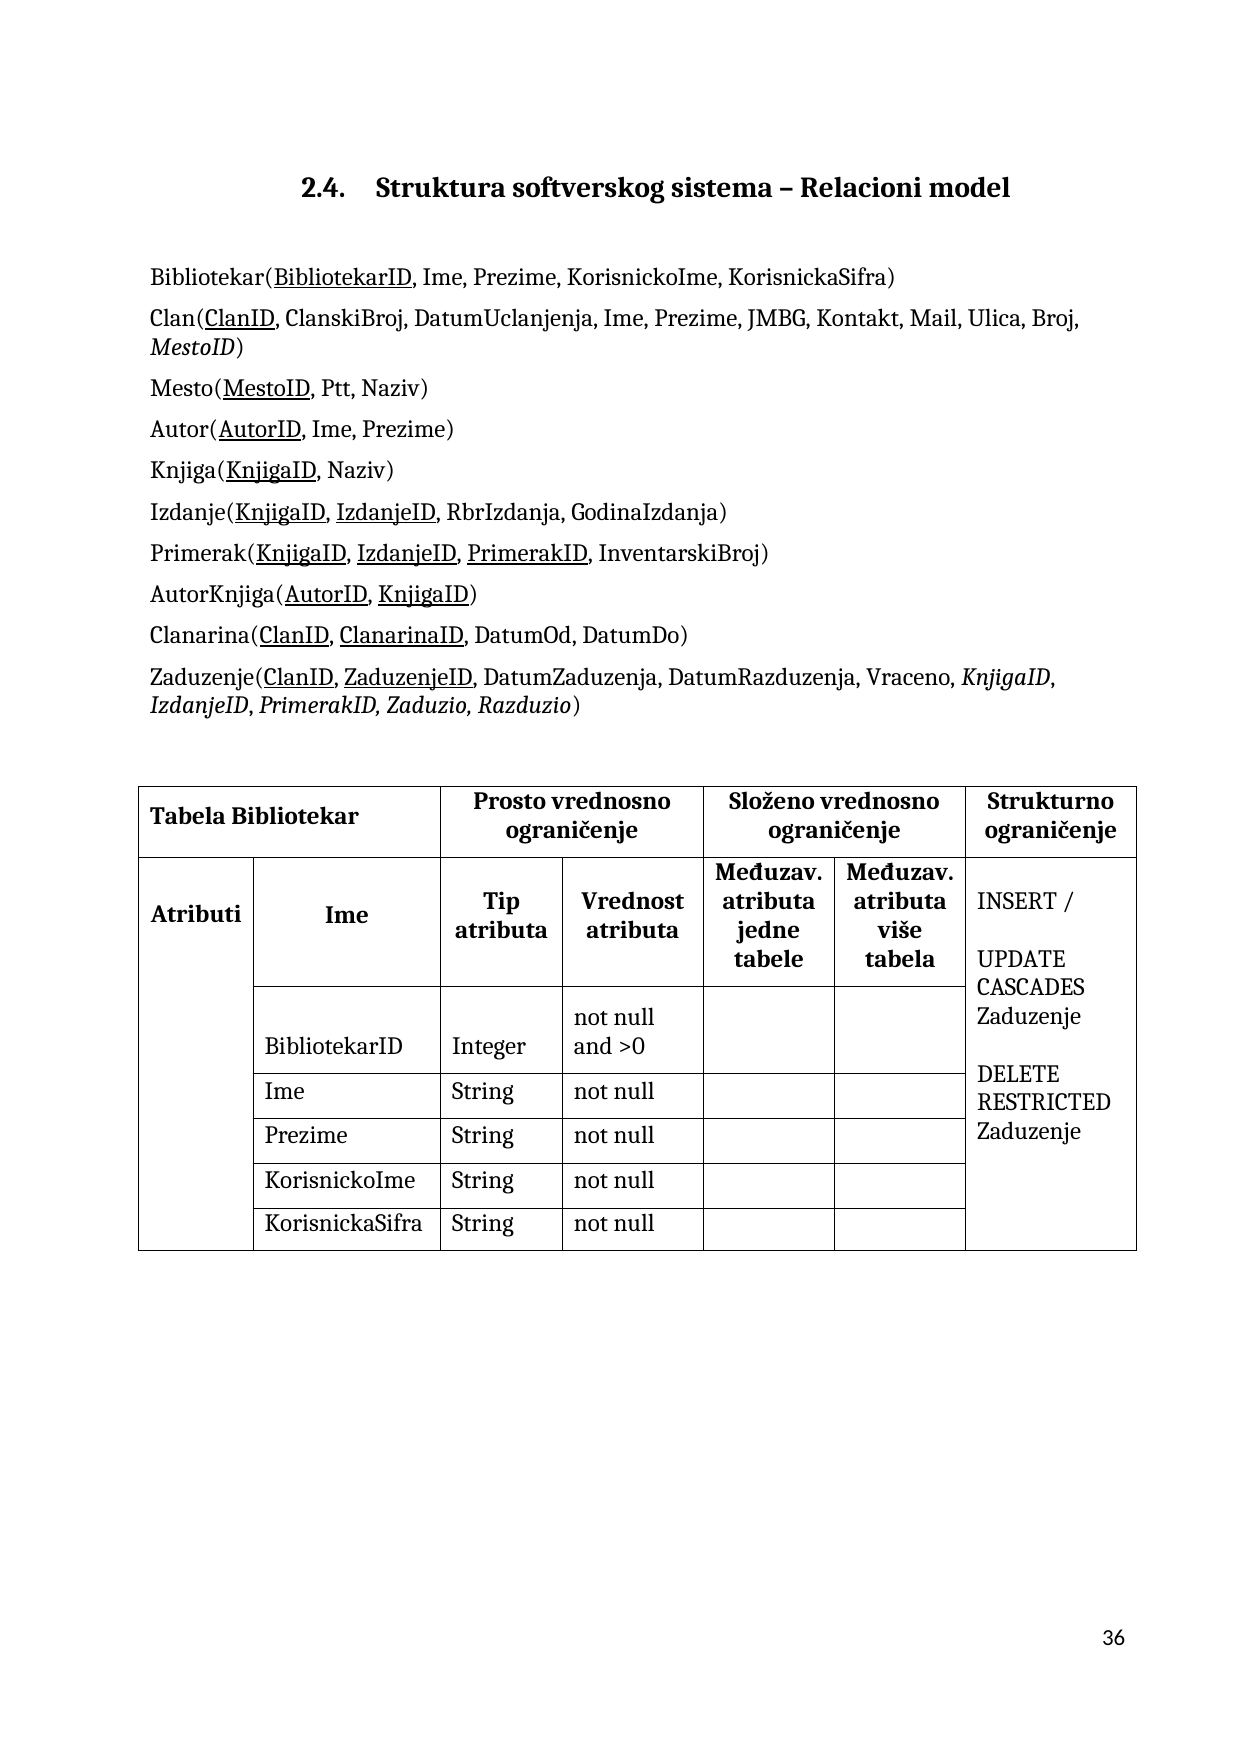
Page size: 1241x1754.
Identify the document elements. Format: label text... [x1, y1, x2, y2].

table_cell KorisnickaSifra [254, 1209, 440, 1250]
text Clanarina(ClanID, ClanarinaID, DatumOd, DatumDo) [150, 621, 1125, 650]
table_cell String [441, 1119, 562, 1163]
text Autor(AutorID, Ime, Prezime) [150, 415, 1125, 444]
table_cell [835, 1209, 965, 1250]
text Zaduzenje(ClanID, ZaduzenjeID, DatumZaduzenja, DatumRazduzenja, Vraceno, KnjigaID, IzdanjeID, PrimerakID, Zaduzio, Razduzio) [150, 662, 1125, 720]
table_cell [835, 1074, 965, 1118]
table_cell Atributi [139, 858, 253, 1250]
text Clan(ClanID, ClanskiBroj, DatumUclanjenja, Ime, Prezime, JMBG, Kontakt, Mail, Ulica, Broj, MestoID) [150, 304, 1125, 361]
table_cell not null [563, 1074, 703, 1118]
table_cell Vrednost atributa [563, 858, 703, 986]
table_cell [704, 1209, 834, 1250]
table_cell [704, 1119, 834, 1163]
table_cell Međuzav. atributa više tabela [835, 858, 965, 986]
table_header Složeno vrednosno ograničenje [704, 787, 965, 857]
table_cell String [441, 1074, 562, 1118]
table_cell Prezime [254, 1119, 440, 1163]
text Bibliotekar(BibliotekarID, Ime, Prezime, KorisnickoIme, KorisnickaSifra) [150, 262, 1125, 291]
table_cell KorisnickoIme [254, 1164, 440, 1208]
table_cell BibliotekarID [254, 987, 440, 1073]
table_cell [835, 1119, 965, 1163]
table_cell [835, 987, 965, 1073]
table_cell [704, 1164, 834, 1208]
table_cell not null [563, 1119, 703, 1163]
text Knjiga(KnjigaID, Naziv) [150, 456, 1125, 485]
text Primerak(KnjigaID, IzdanjeID, PrimerakID, InventarskiBroj) [150, 539, 1125, 567]
table_cell String [441, 1164, 562, 1208]
text Izdanje(KnjigaID, IzdanjeID, RbrIzdanja, GodinaIzdanja) [150, 497, 1125, 526]
table_cell [835, 1164, 965, 1208]
table_cell INSERT / UPDATE CASCADES Zaduzenje DELETE RESTRICTED Zaduzenje [966, 858, 1136, 1250]
table_header Prosto vrednosno ograničenje [441, 787, 703, 857]
table_cell not null [563, 1164, 703, 1208]
table_cell [704, 987, 834, 1073]
table_cell Ime [254, 1074, 440, 1118]
table_cell [704, 1074, 834, 1118]
table_header Strukturno ograničenje [966, 787, 1136, 857]
table_cell Integer [441, 987, 562, 1073]
subtitle Struktura softverskog sistema – Relacioni model [187, 171, 1125, 204]
table_cell Tip atributa [441, 858, 562, 986]
table_cell Ime [254, 858, 440, 986]
table_cell String [441, 1209, 562, 1250]
text AutorKnjiga(AutorID, KnjigaID) [150, 580, 1125, 609]
table_cell not null [563, 1209, 703, 1250]
table_cell Međuzav. atributa jedne tabele [704, 858, 834, 986]
table_cell not null and >0 [563, 987, 703, 1073]
table_header Tabela Bibliotekar [139, 787, 440, 857]
text Mesto(MestoID, Ptt, Naziv) [150, 374, 1125, 402]
